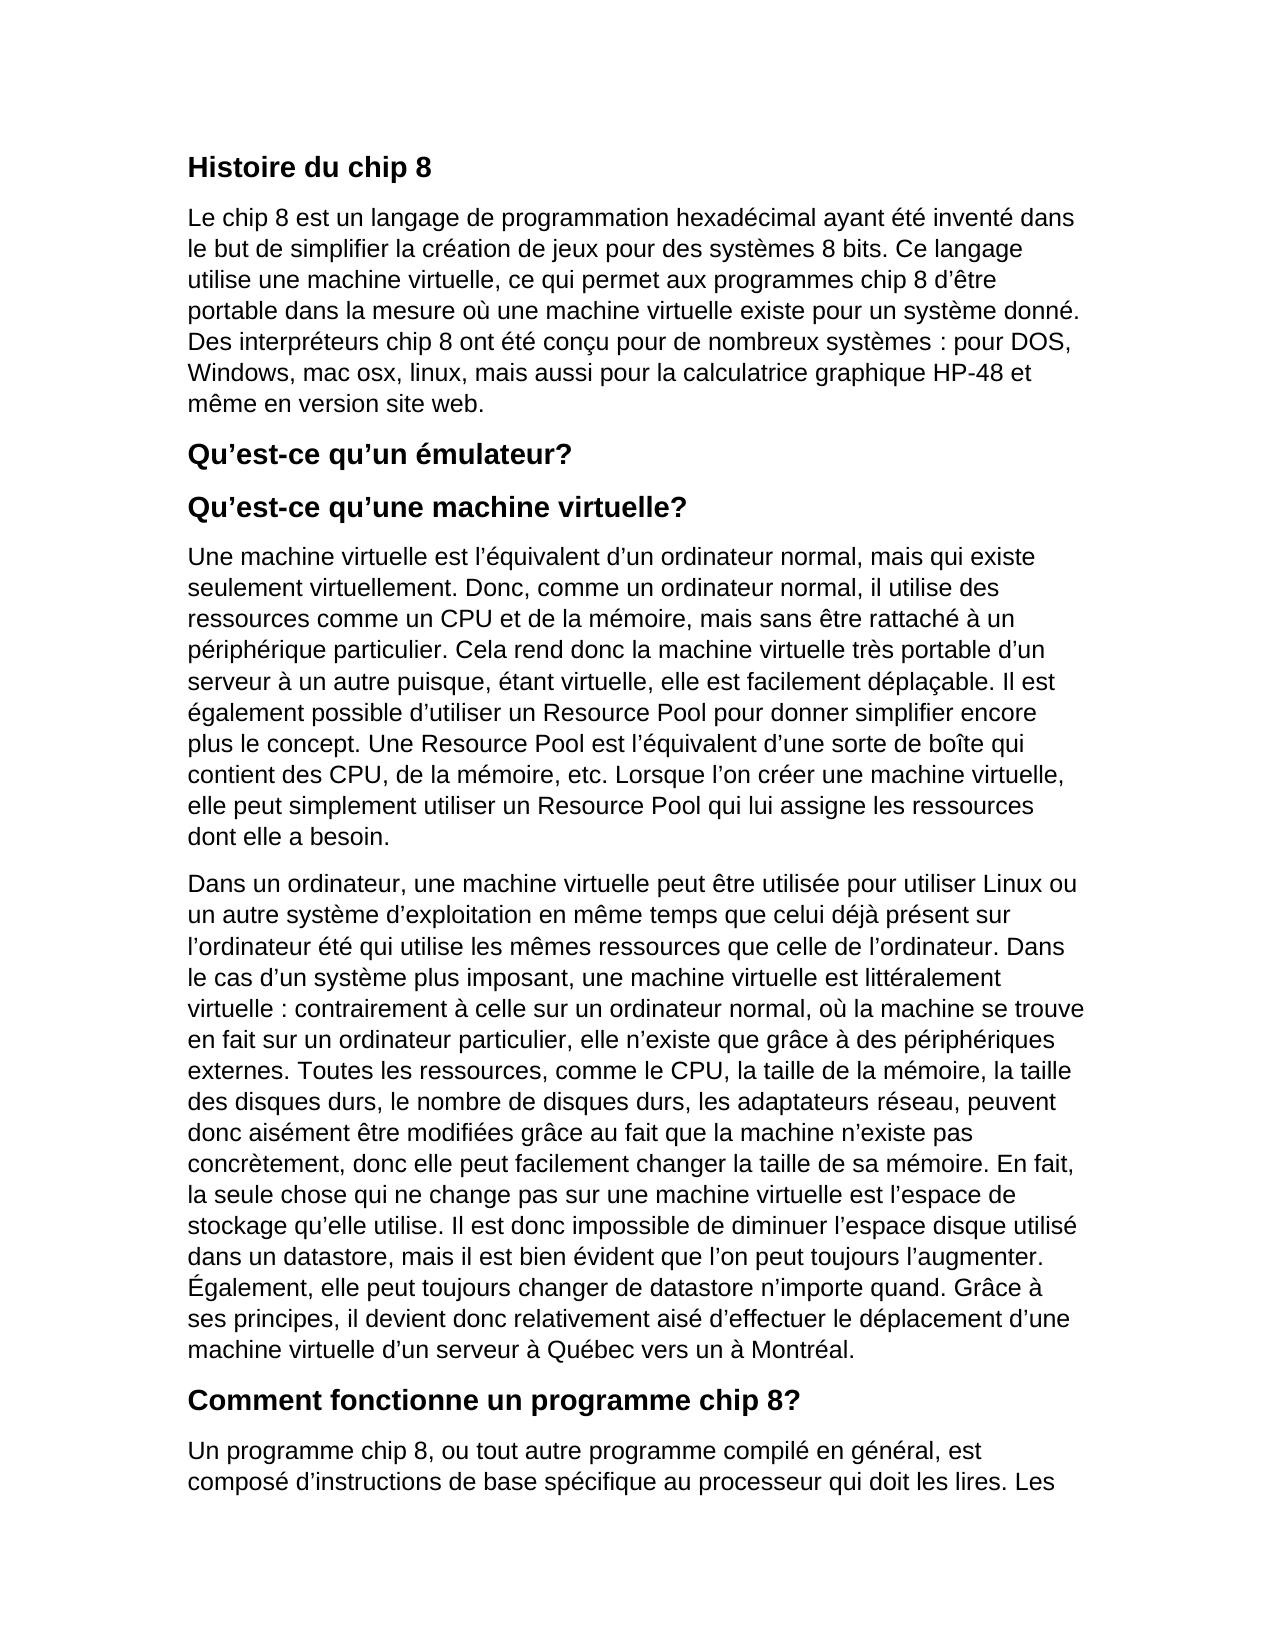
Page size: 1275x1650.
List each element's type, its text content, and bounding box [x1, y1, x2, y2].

text Le chip 8 est un langage de programmation hexadécimal ayant été inventé dans le but de simplifier la création de jeux pour des systèmes 8 bits. Ce langage utilise une machine virtuelle, ce qui permet aux programmes chip 8 d’être portable dans la mesure où une machine virtuelle existe pour un système donné. Des interpréteurs chip 8 ont été conçu pour de nombreux systèmes : pour DOS, Windows, mac osx, linux, mais aussi pour la calculatrice graphique HP-48 et même en version site web. [187, 203, 1087, 418]
text Qu’est-ce qu’une machine virtuelle? [187, 489, 1087, 523]
text Qu’est-ce qu’un émulateur? [187, 437, 1087, 470]
text Une machine virtuelle est l’équivalent d’un ordinateur normal, mais qui existe seulement virtuellement. Donc, comme un ordinateur normal, il utilise des ressources comme un CPU et de la mémoire, mais sans être rattaché à un périphérique particulier. Cela rend donc la machine virtuelle très portable d’un serveur à un autre puisque, étant virtuelle, elle est facilement déplaçable. Il est également possible d’utiliser un Resource Pool pour donner simplifier encore plus le concept. Une Resource Pool est l’équivalent d’une sorte de boîte qui contient des CPU, de la mémoire, etc. Lorsque l’on créer une machine virtuelle, elle peut simplement utiliser un Resource Pool qui lui assigne les ressources dont elle a besoin. [187, 542, 1087, 851]
text Histoire du chip 8 [187, 150, 1087, 183]
text Comment fonctionne un programme chip 8? [187, 1383, 1087, 1416]
